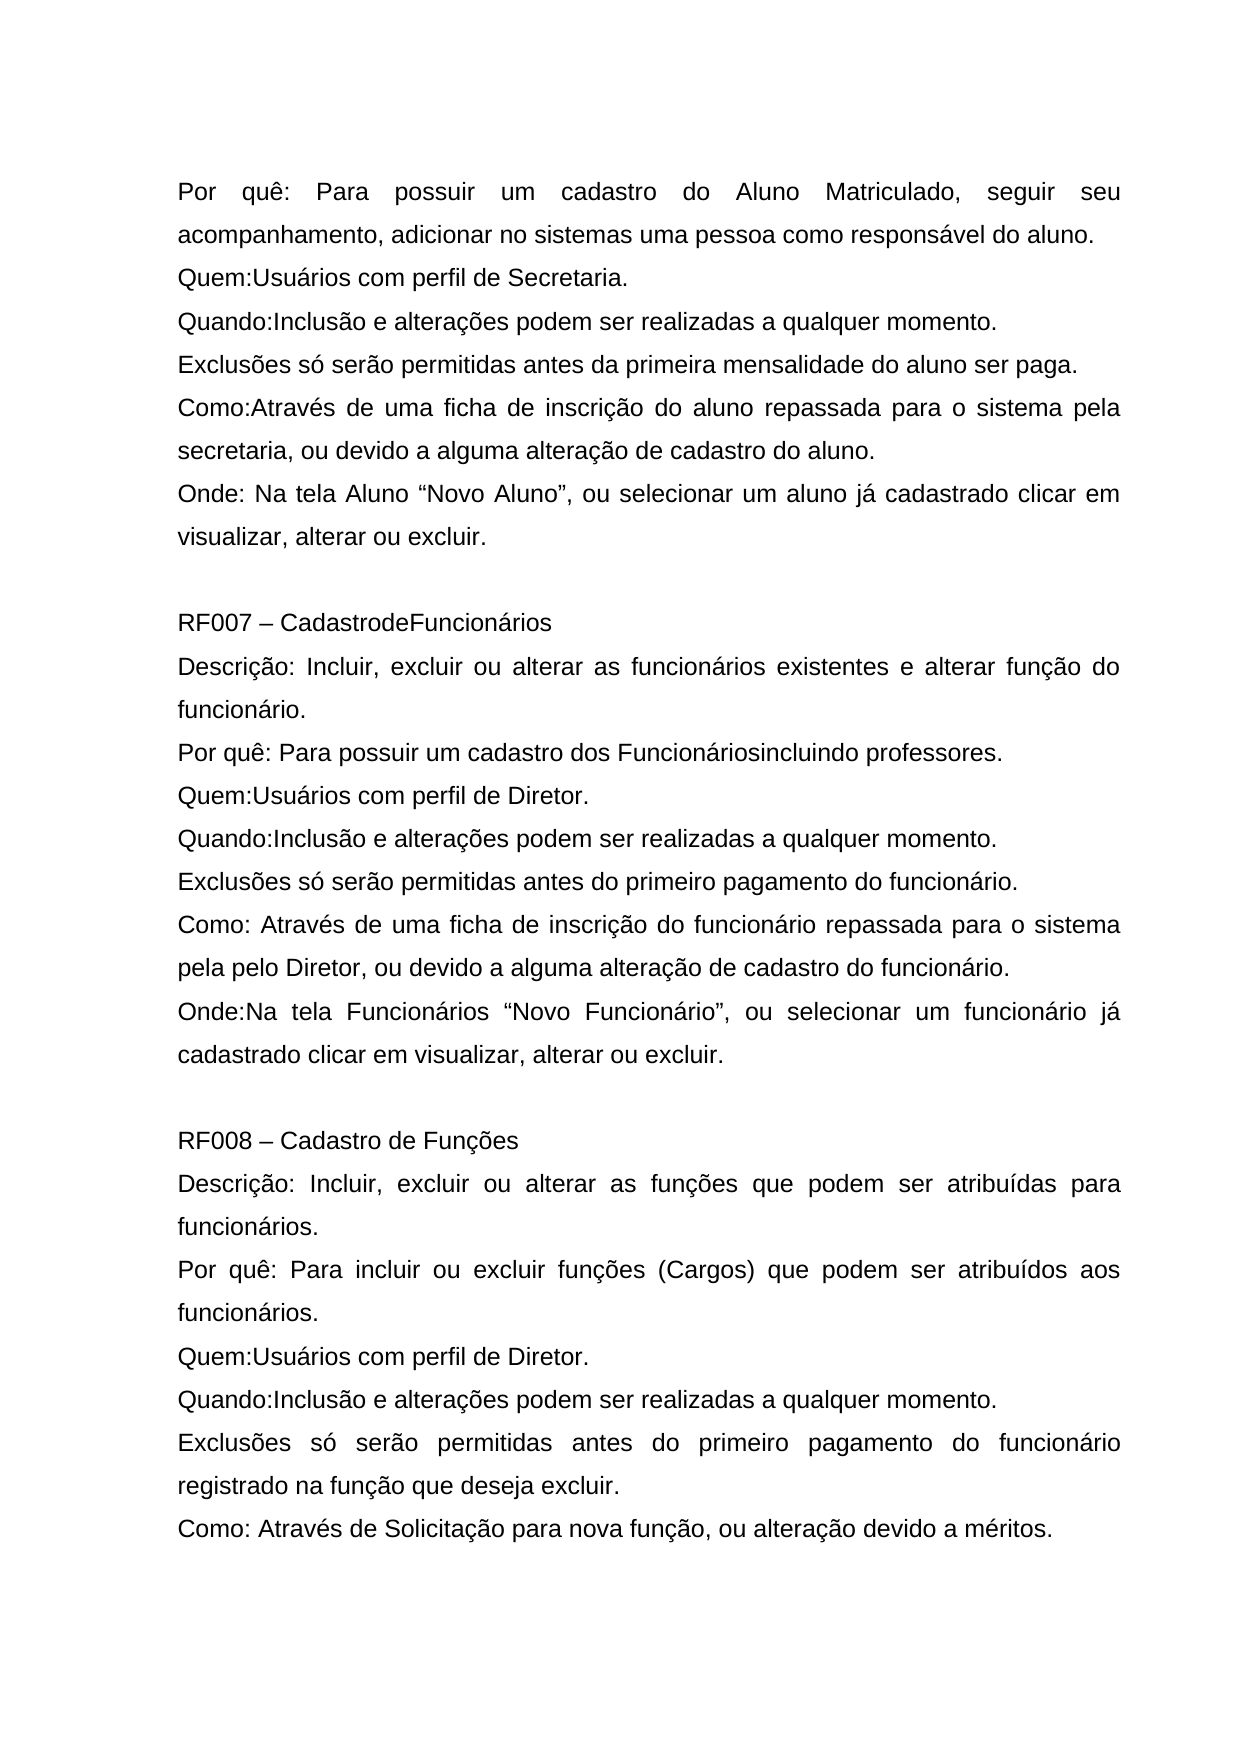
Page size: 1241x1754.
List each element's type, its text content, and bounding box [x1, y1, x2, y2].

text Descrição: Incluir, excluir ou alterar as funções que podem ser atribuídas para funcionários. [177, 1169, 1122, 1241]
text Exclusões só serão permitidas antes do primeiro pagamento do funcionário registrado na função que deseja excluir. [177, 1428, 1122, 1500]
text Onde:Na tela Funcionários “Novo Funcionário”, ou selecionar um funcionário já cadastrado clicar em visualizar, alterar ou excluir. [177, 997, 1122, 1068]
text Por quê: Para possuir um cadastro do Aluno Matriculado, seguir seu acompanhamento, adicionar no sistemas uma pessoa como responsável do aluno. [177, 177, 1122, 249]
text RF007 – CadastrodeFuncionários [177, 608, 1122, 637]
text Exclusões só serão permitidas antes do primeiro pagamento do funcionário. [177, 867, 1122, 896]
text Como:Através de uma ficha de inscrição do aluno repassada para o sistema pela secretaria, ou devido a alguma alteração de cadastro do aluno. [177, 393, 1122, 465]
text Exclusões só serão permitidas antes da primeira mensalidade do aluno ser paga. [177, 350, 1122, 378]
text Por quê: Para incluir ou excluir funções (Cargos) que podem ser atribuídos aos funcionários. [177, 1255, 1122, 1327]
text Quem:Usuários com perfil de Diretor. [177, 1342, 1122, 1370]
text Quando:Inclusão e alterações podem ser realizadas a qualquer momento. [177, 1385, 1122, 1413]
text Onde: Na tela Aluno “Novo Aluno”, ou selecionar um aluno já cadastrado clicar em visualizar, alterar ou excluir. [177, 479, 1122, 551]
text RF008 – Cadastro de Funções [177, 1126, 1122, 1155]
text Como: Através de uma ficha de inscrição do funcionário repassada para o sistema pela pelo Diretor, ou devido a alguma alteração de cadastro do funcionário. [177, 910, 1122, 982]
text Quem:Usuários com perfil de Diretor. [177, 781, 1122, 810]
text Como: Através de Solicitação para nova função, ou alteração devido a méritos. [177, 1514, 1122, 1543]
text Por quê: Para possuir um cadastro dos Funcionáriosincluindo professores. [177, 738, 1122, 767]
text Quando:Inclusão e alterações podem ser realizadas a qualquer momento. [177, 824, 1122, 853]
text Descrição: Incluir, excluir ou alterar as funcionários existentes e alterar função do funcionário. [177, 652, 1122, 723]
text Quem:Usuários com perfil de Secretaria. [177, 263, 1122, 292]
text Quando:Inclusão e alterações podem ser realizadas a qualquer momento. [177, 307, 1122, 335]
